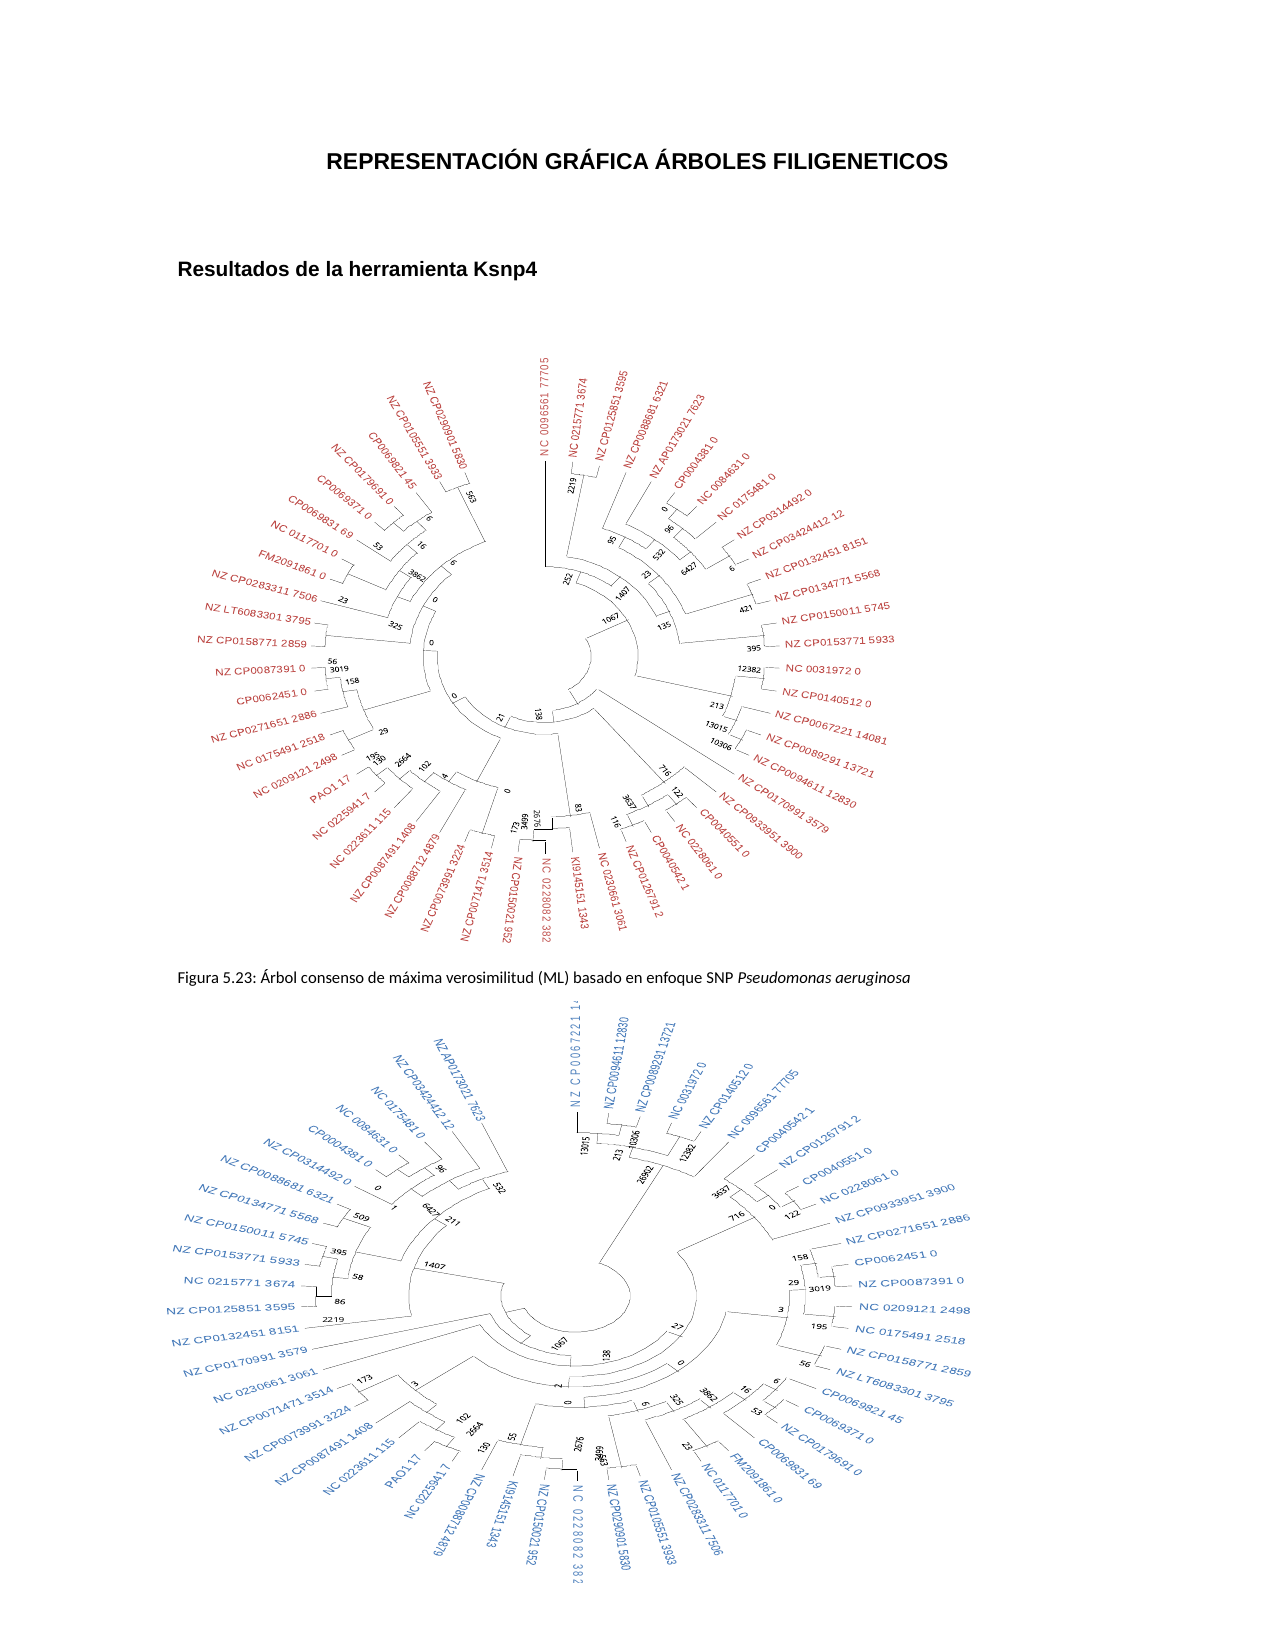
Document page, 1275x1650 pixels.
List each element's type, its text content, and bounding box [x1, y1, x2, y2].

text REPRESENTACIÓN GRÁFICA ÁRBOLES FILIGENETICOS [177, 148, 1098, 174]
text Resultados de la herramienta Ksnp4 [177, 257, 1098, 281]
text Figura 5.23: Árbol consenso de máxima verosimilitud (ML) basado en enfoque SNP Pseudomonas aeruginosa [177, 967, 1098, 987]
